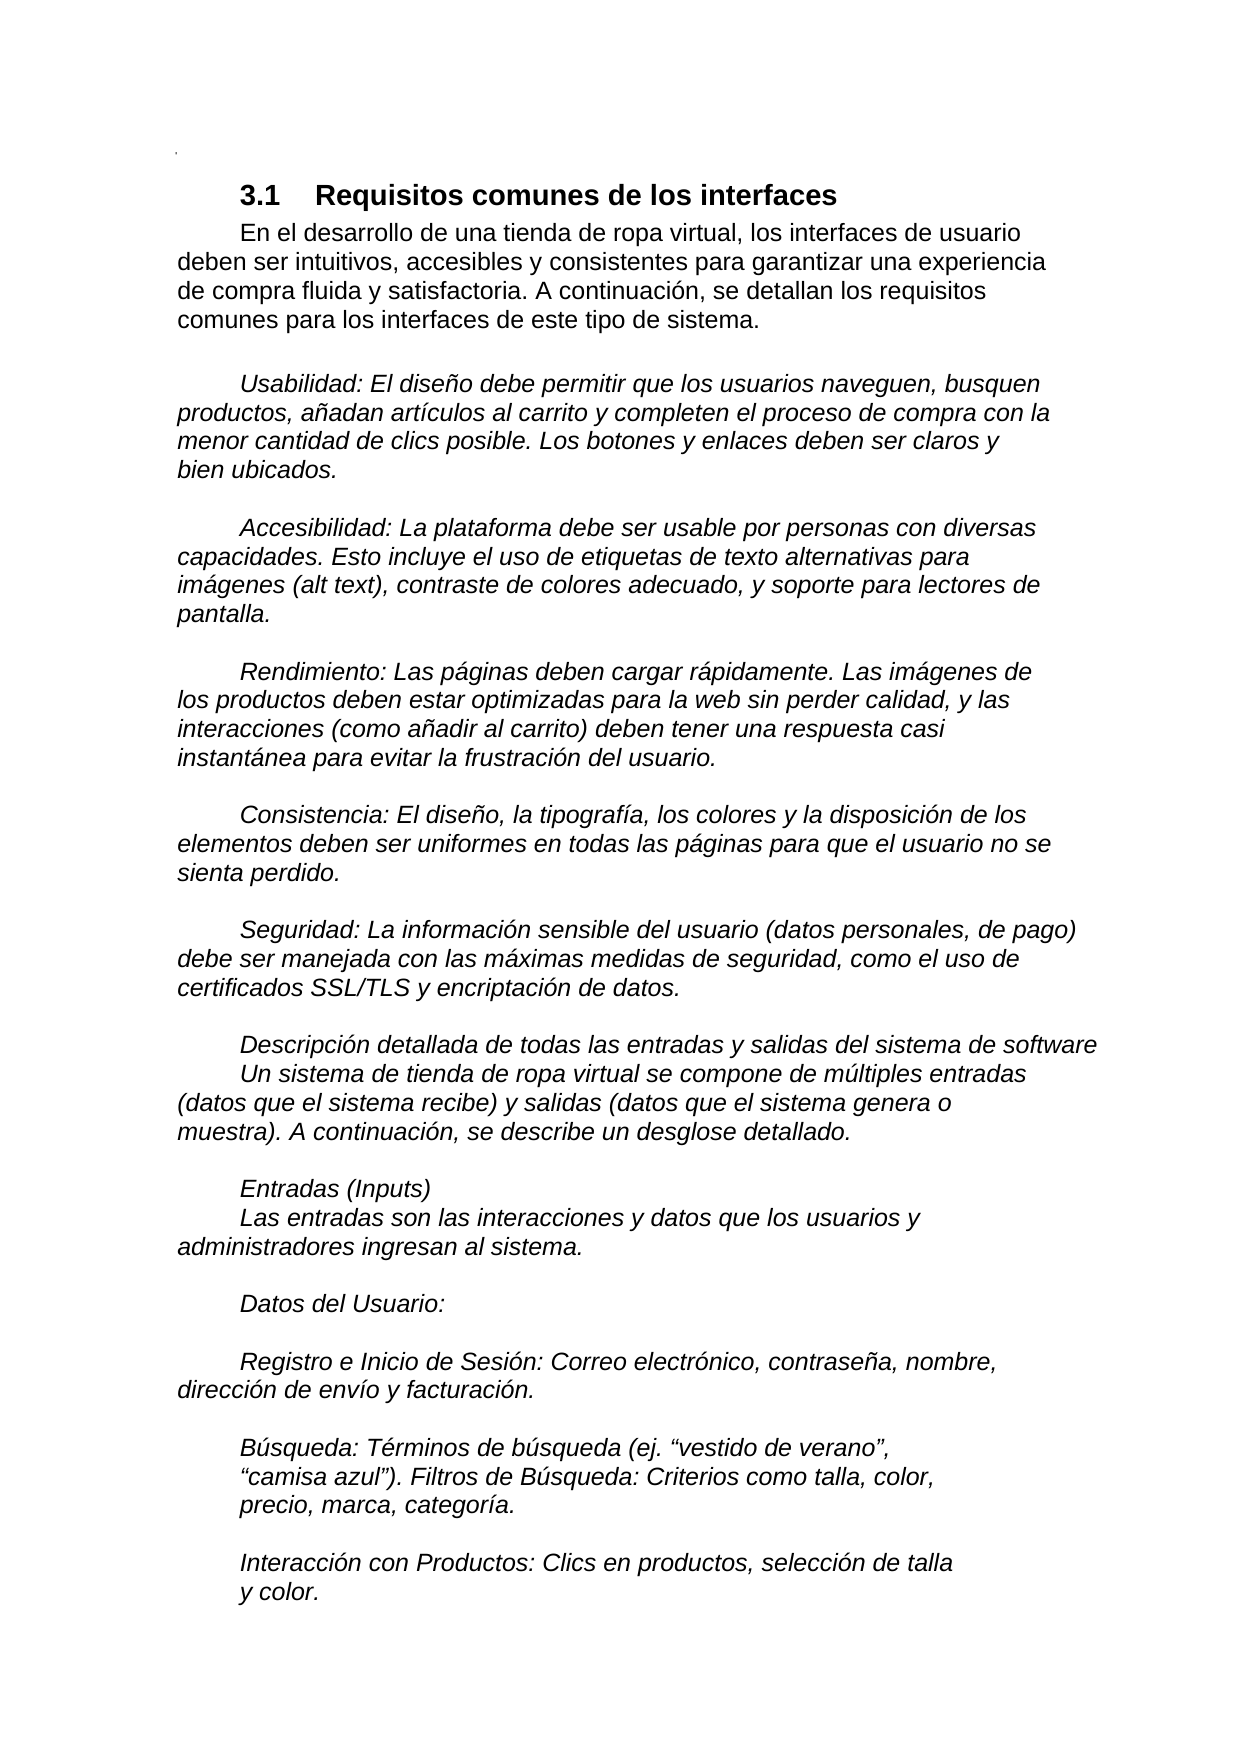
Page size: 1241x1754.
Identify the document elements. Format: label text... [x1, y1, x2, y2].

text En el desarrollo de una tienda de ropa virtual, los interfaces de usuario deben ser intuitivos, accesibles y consistentes para garantizar una experiencia de compra fluida y satisfactoria. A continuación, se detallan los requisitos comunes para los interfaces de este tipo de sistema. [177, 218, 1063, 333]
subtitle Requisitos comunes de los interfaces [239, 178, 1107, 212]
text Las entradas son las interacciones y datos que los usuarios y administradores ingresan al sistema. [177, 1203, 1054, 1260]
text Datos del Usuario: [239, 1289, 1107, 1318]
text Interacción con Productos: Clics en productos, selección de talla y color. [239, 1548, 967, 1605]
text Usabilidad: El diseño debe permitir que los usuarios naveguen, busquen productos, añadan artículos al carrito y completen el proceso de compra con la menor cantidad de clics posible. Los botones y enlaces deben ser claros y bien ubicados. [177, 369, 1054, 484]
text Descripción detallada de todas las entradas y salidas del sistema de software [239, 1030, 1107, 1059]
text Seguridad: La información sensible del usuario (datos personales, de pago) debe ser manejada con las máximas medidas de seguridad, como el uso de certificados SSL/TLS y encriptación de datos. [177, 915, 1107, 1001]
text Búsqueda: Términos de búsqueda (ej. “vestido de verano”, “camisa azul”). Filtros de Búsqueda: Criterios como talla, color, precio, marca, categoría. [239, 1433, 967, 1519]
text Entradas (Inputs) [239, 1174, 1107, 1203]
text Registro e Inicio de Sesión: Correo electrónico, contraseña, nombre, dirección de envío y facturación. [177, 1347, 1050, 1404]
text Rendimiento: Las páginas deben cargar rápidamente. Las imágenes de los productos deben estar optimizadas para la web sin perder calidad, y las interacciones (como añadir al carrito) deben tener una respuesta casi instantánea para evitar la frustración del usuario. [177, 656, 1054, 771]
text Un sistema de tienda de ropa virtual se compone de múltiples entradas (datos que el sistema recibe) y salidas (datos que el sistema genera o muestra). A continuación, se describe un desglose detallado. [177, 1059, 1054, 1145]
text Consistencia: El diseño, la tipografía, los colores y la disposición de los elementos deben ser uniformes en todas las páginas para que el usuario no se sienta perdido. [177, 800, 1063, 886]
text Accesibilidad: La plataforma debe ser usable por personas con diversas capacidades. Esto incluye el uso de etiquetas de texto alternativas para imágenes (alt text), contraste de colores adecuado, y soporte para lectores de pantalla. [177, 513, 1054, 628]
